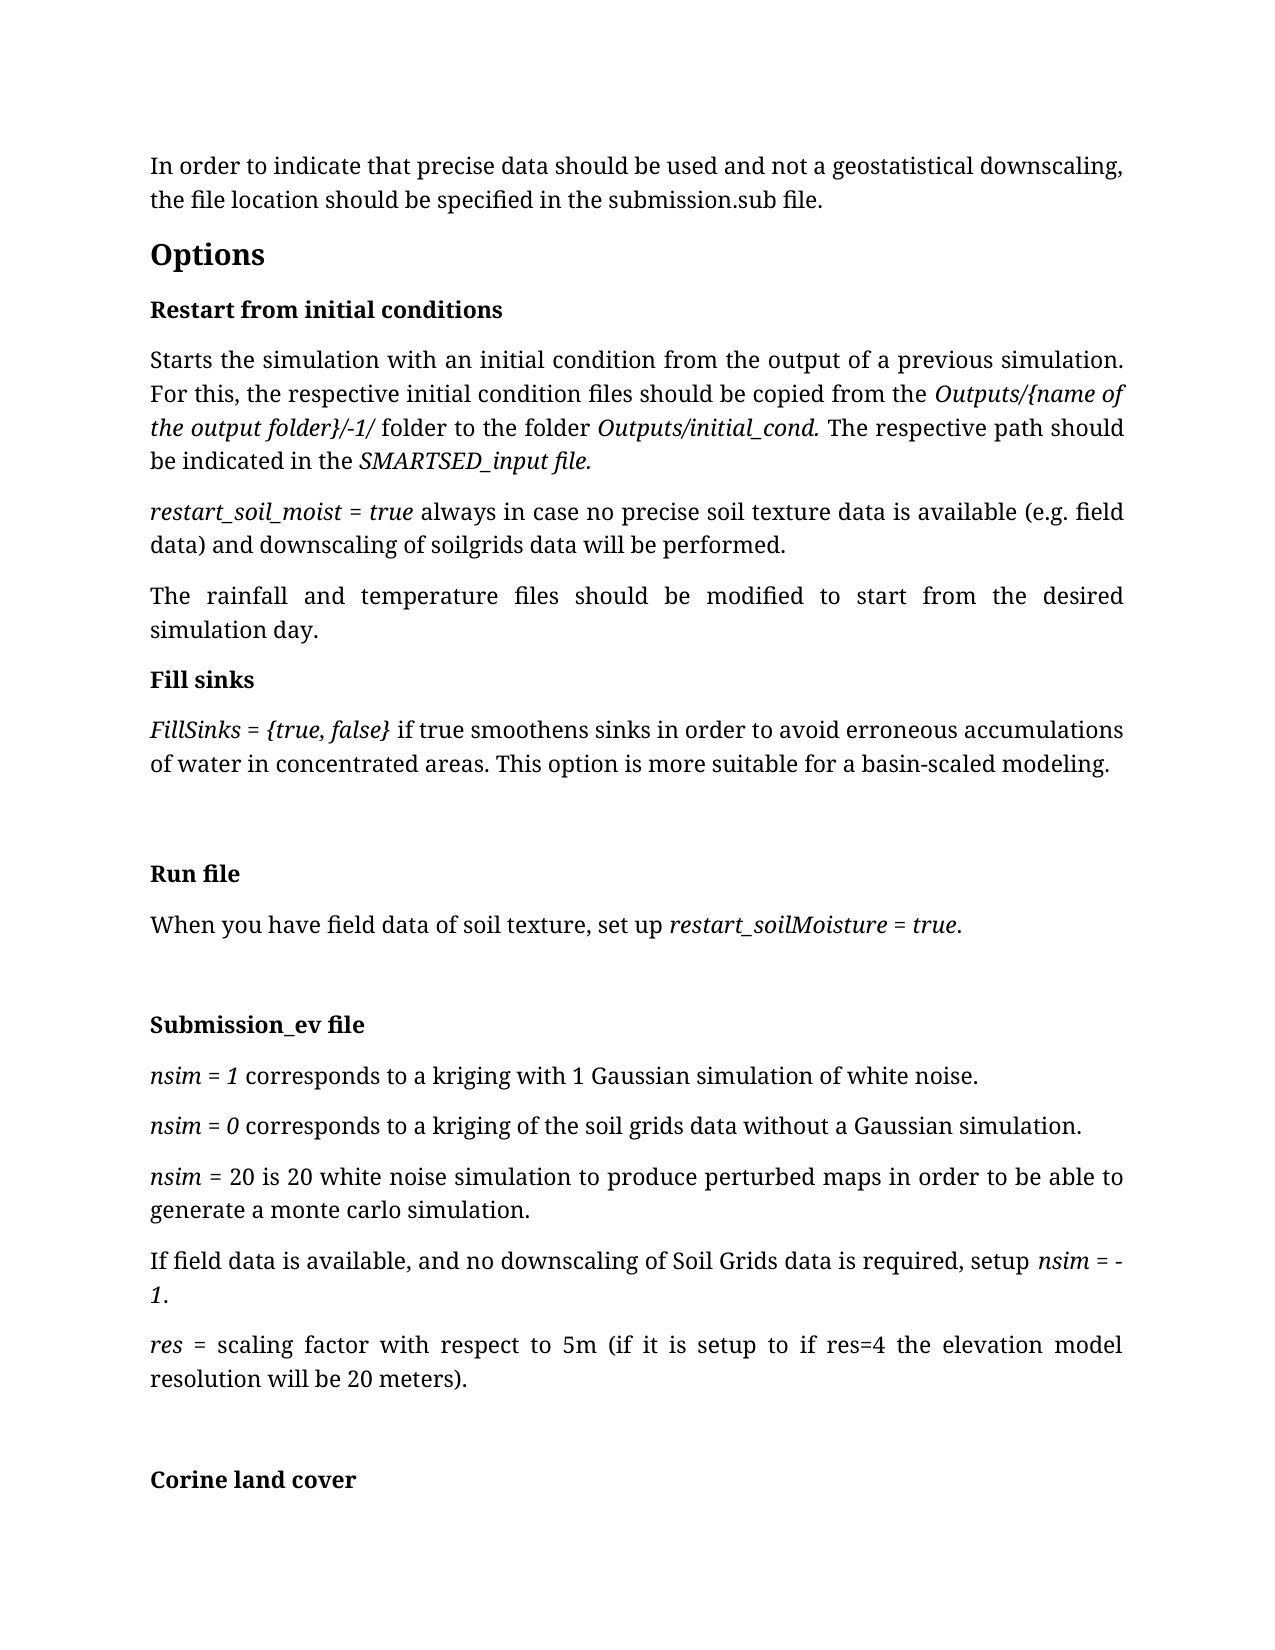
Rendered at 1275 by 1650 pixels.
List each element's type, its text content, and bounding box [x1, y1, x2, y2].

text res = scaling factor with respect to 5m (if it is setup to if res=4 the elevation model resolution will be 20 meters). [150, 1329, 1125, 1394]
text nsim = 1 corresponds to a kriging with 1 Gaussian simulation of white noise. [150, 1060, 1125, 1091]
text Starts the simulation with an initial condition from the output of a previous simulation. For this, the respective initial condition files should be copied from the Outputs/{name of the output folder}/-1/ folder to the folder Outputs/initial_cond. The respective path should be indicated in the SMARTSED_input file. [150, 344, 1125, 477]
text Fill sinks [150, 664, 1125, 695]
text nsim = 20 is 20 white noise simulation to produce perturbed maps in order to be able to generate a monte carlo simulation. [150, 1161, 1125, 1226]
text nsim = 0 corresponds to a kriging of the soil grids data without a Gaussian simulation. [150, 1110, 1125, 1141]
text Run file [150, 858, 1125, 889]
text restart_soil_moist = true always in case no precise soil texture data is available (e.g. field data) and downscaling of soilgrids data will be performed. [150, 496, 1125, 561]
text FillSinks = {true, false} if true smoothens sinks in order to avoid erroneous accumulations of water in concentrated areas. This option is more suitable for a basin-scaled modeling. [150, 714, 1125, 779]
text The rainfall and temperature files should be modified to start from the desired simulation day. [150, 580, 1125, 645]
text Corine land cover [150, 1463, 1125, 1495]
text Options [150, 234, 1125, 274]
text Submission_ev file [150, 1009, 1125, 1041]
text If field data is available, and no downscaling of Soil Grids data is required, setup nsim = -1. [150, 1245, 1125, 1310]
text When you have field data of soil texture, set up restart_soilMoisture = true. [150, 908, 1125, 940]
text Restart from initial conditions [150, 294, 1125, 325]
text In order to indicate that precise data should be used and not a geostatistical downscaling, the file location should be specified in the submission.sub file. [150, 150, 1125, 215]
